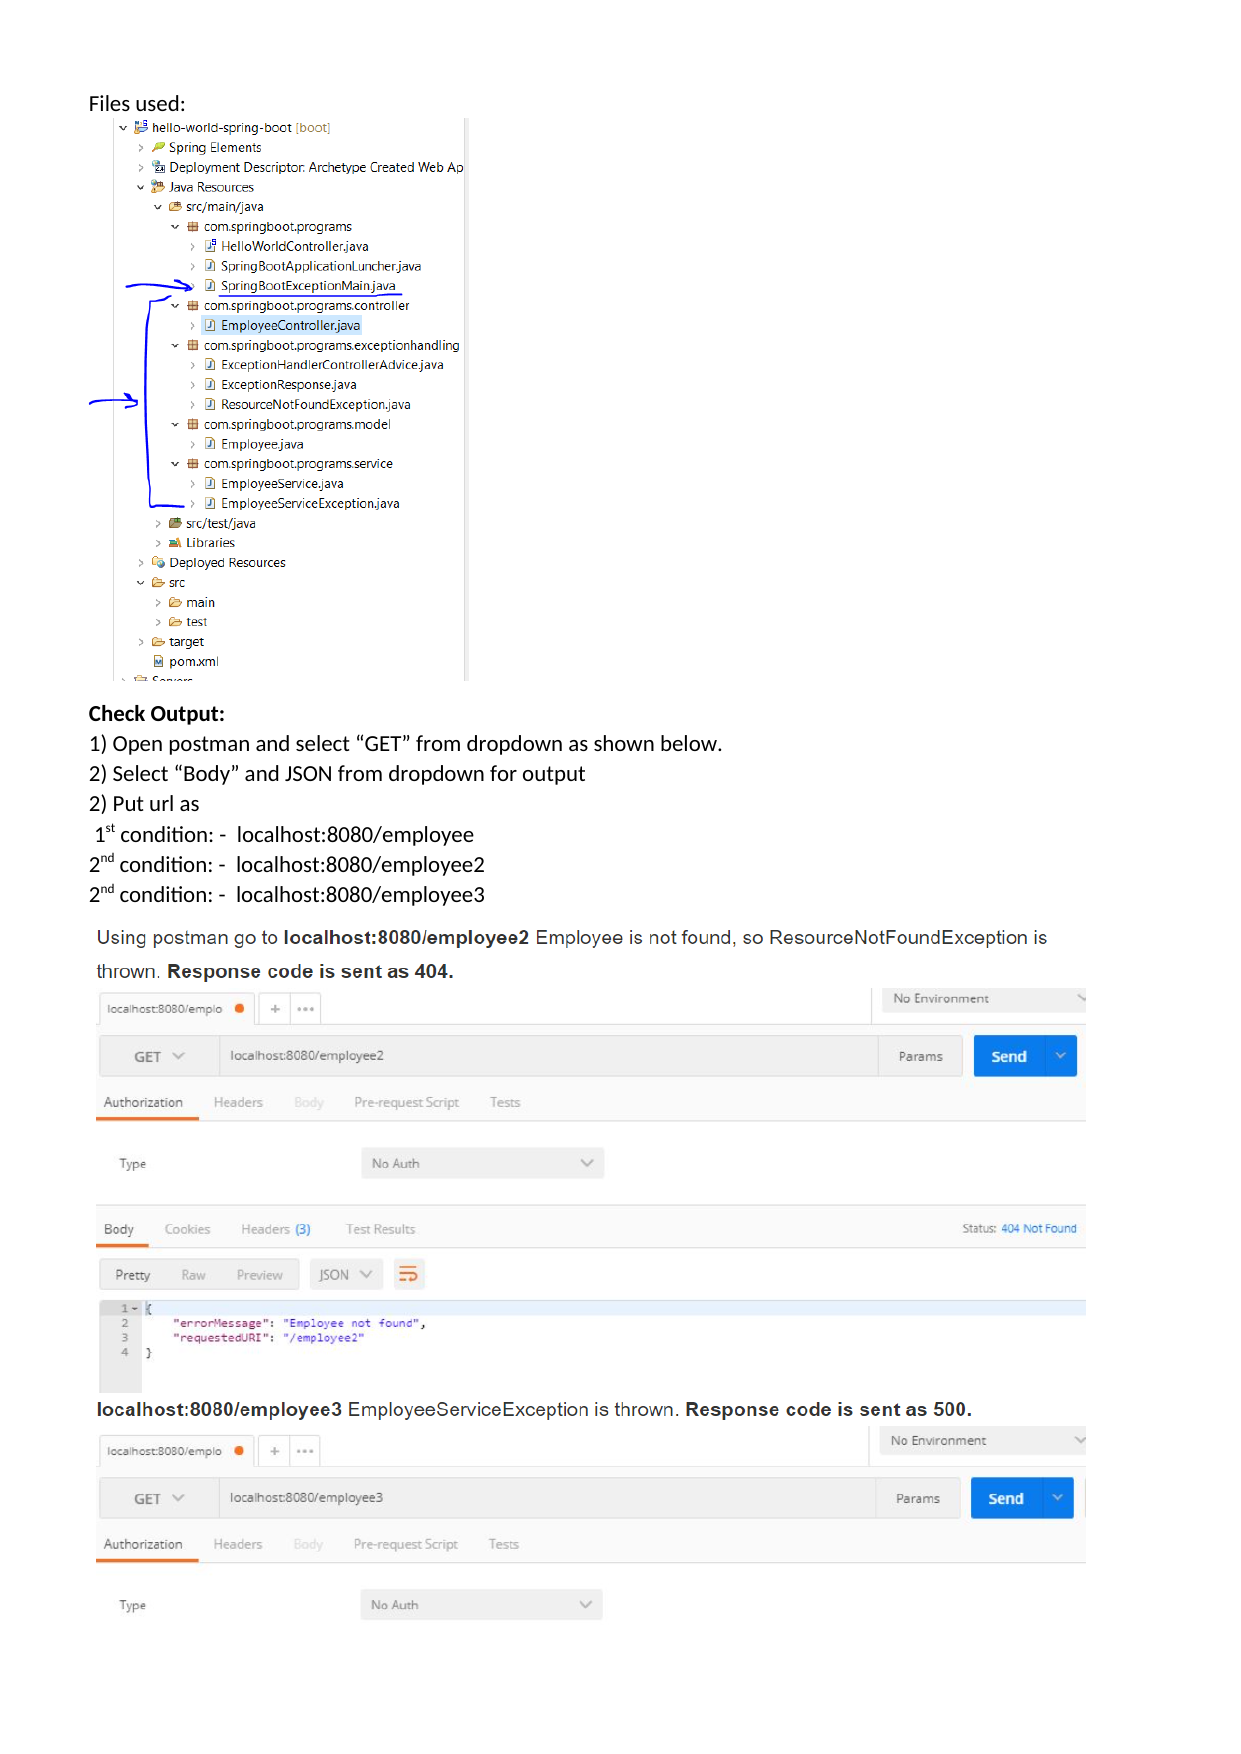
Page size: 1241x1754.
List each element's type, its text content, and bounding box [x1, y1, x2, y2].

text Check Output: 1) Open postman and select “GET” from dropdown as shown below. 2) Select “Body” and JSON from dropdown for output 2) Put url as 1st condition: - localhost:8080/employee 2nd condition: - localhost:8080/employee2 2nd condition: - localhost:8080/employee3 [89, 699, 1152, 908]
picture [88, 118, 469, 681]
picture [88, 927, 1115, 1637]
